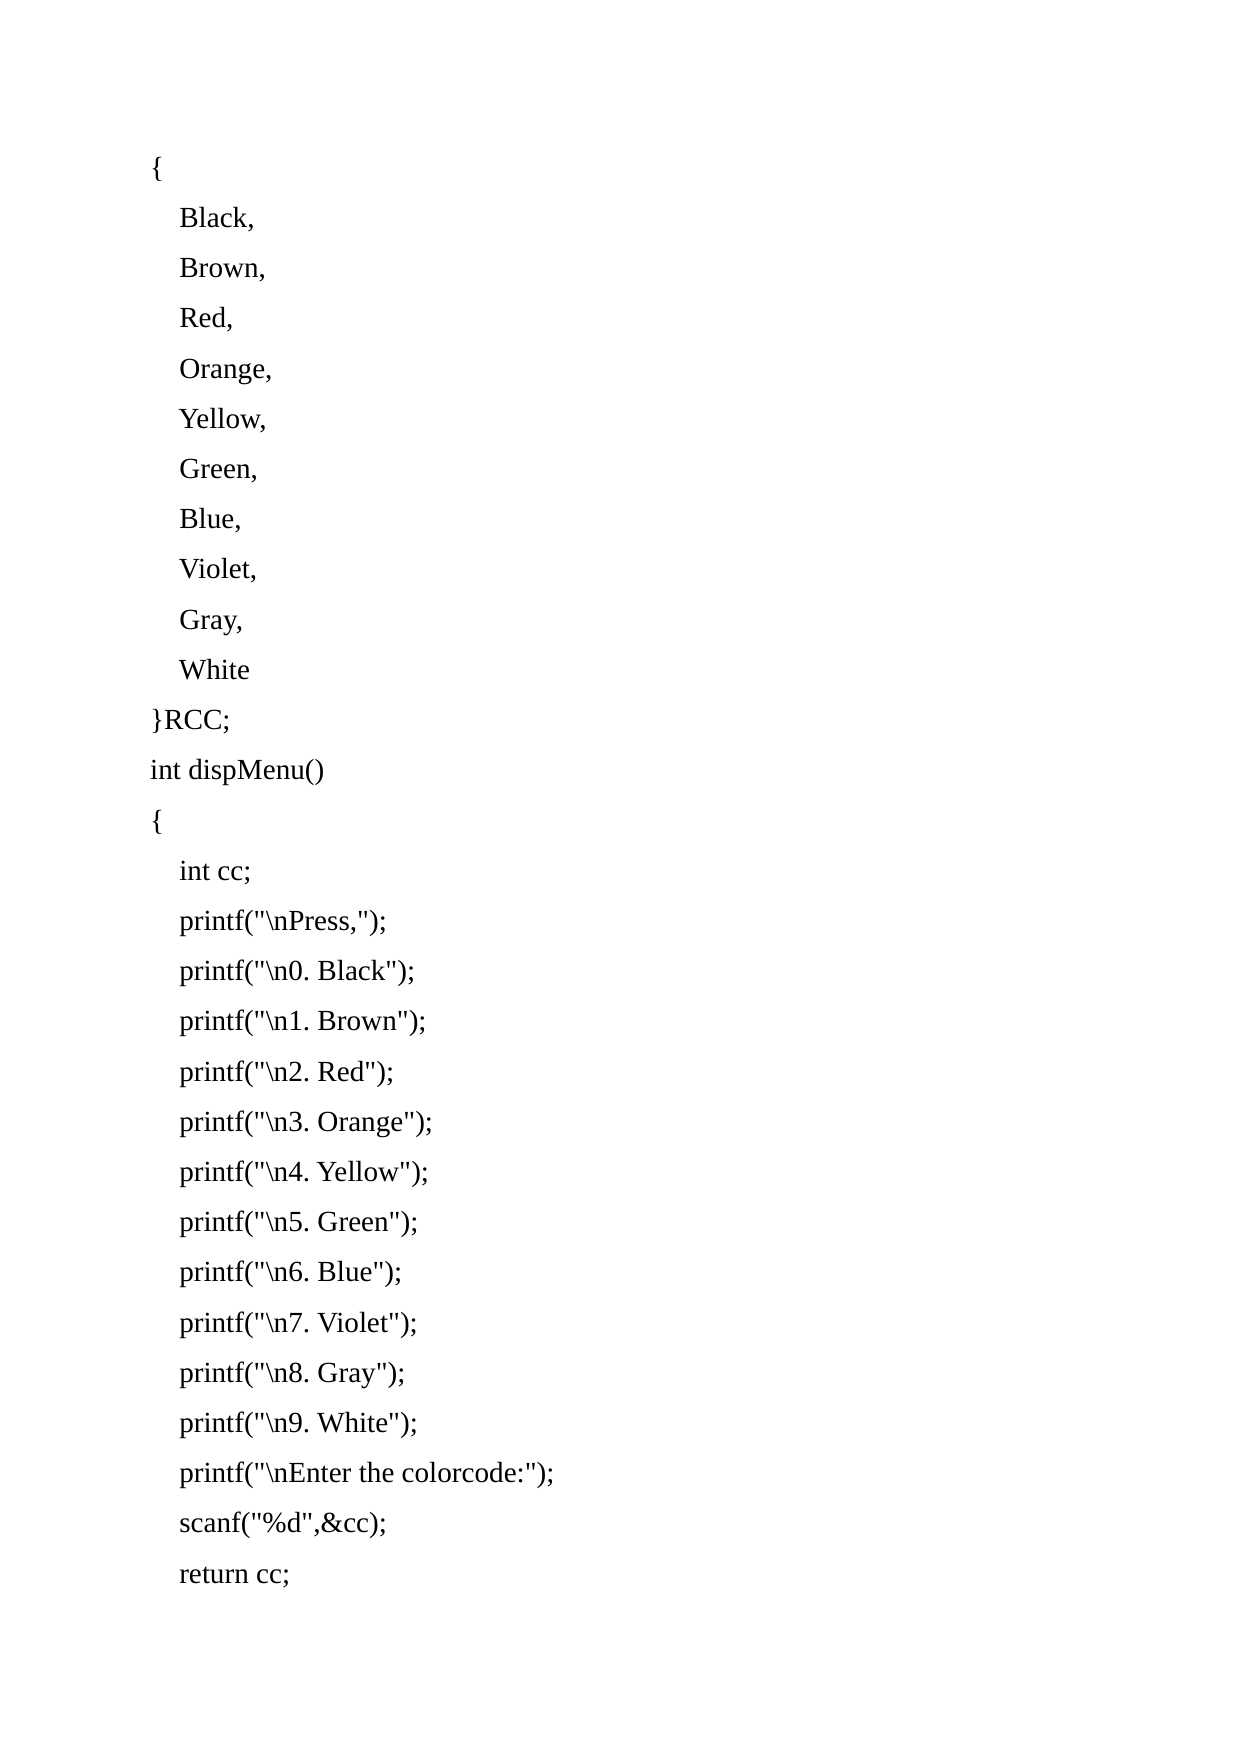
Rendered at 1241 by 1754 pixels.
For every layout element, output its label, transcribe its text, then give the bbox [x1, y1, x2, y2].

text Green, [150, 451, 1090, 485]
text Violet, [150, 552, 1090, 585]
text Red, [150, 301, 1090, 334]
text printf("\n1. Brown"); [150, 1003, 1090, 1037]
text printf("\n6. Blue"); [150, 1254, 1090, 1288]
text White [150, 652, 1090, 686]
text }RCC; [150, 702, 1090, 736]
text printf("\n4. Yellow"); [150, 1154, 1090, 1188]
text printf("\n9. White"); [150, 1405, 1090, 1439]
text Gray, [150, 602, 1090, 635]
text Brown, [150, 250, 1090, 284]
text printf("\n8. Gray"); [150, 1355, 1090, 1388]
text { [150, 803, 1090, 836]
text printf("\n3. Orange"); [150, 1104, 1090, 1137]
text return cc; [150, 1556, 1090, 1589]
text Orange, [150, 351, 1090, 384]
text printf("\n0. Black"); [150, 953, 1090, 987]
text scanf("%d",&cc); [150, 1506, 1090, 1539]
text Yellow, [150, 401, 1090, 434]
text printf("\n5. Green"); [150, 1204, 1090, 1238]
text int cc; [150, 853, 1090, 886]
text printf("\nEnter the colorcode:"); [150, 1455, 1090, 1489]
text Blue, [150, 501, 1090, 535]
text printf("\nPress,"); [150, 903, 1090, 937]
text printf("\n2. Red"); [150, 1054, 1090, 1087]
text Black, [150, 200, 1090, 234]
text int dispMenu() [150, 752, 1090, 786]
text printf("\n7. Violet"); [150, 1305, 1090, 1338]
text { [150, 150, 1090, 183]
